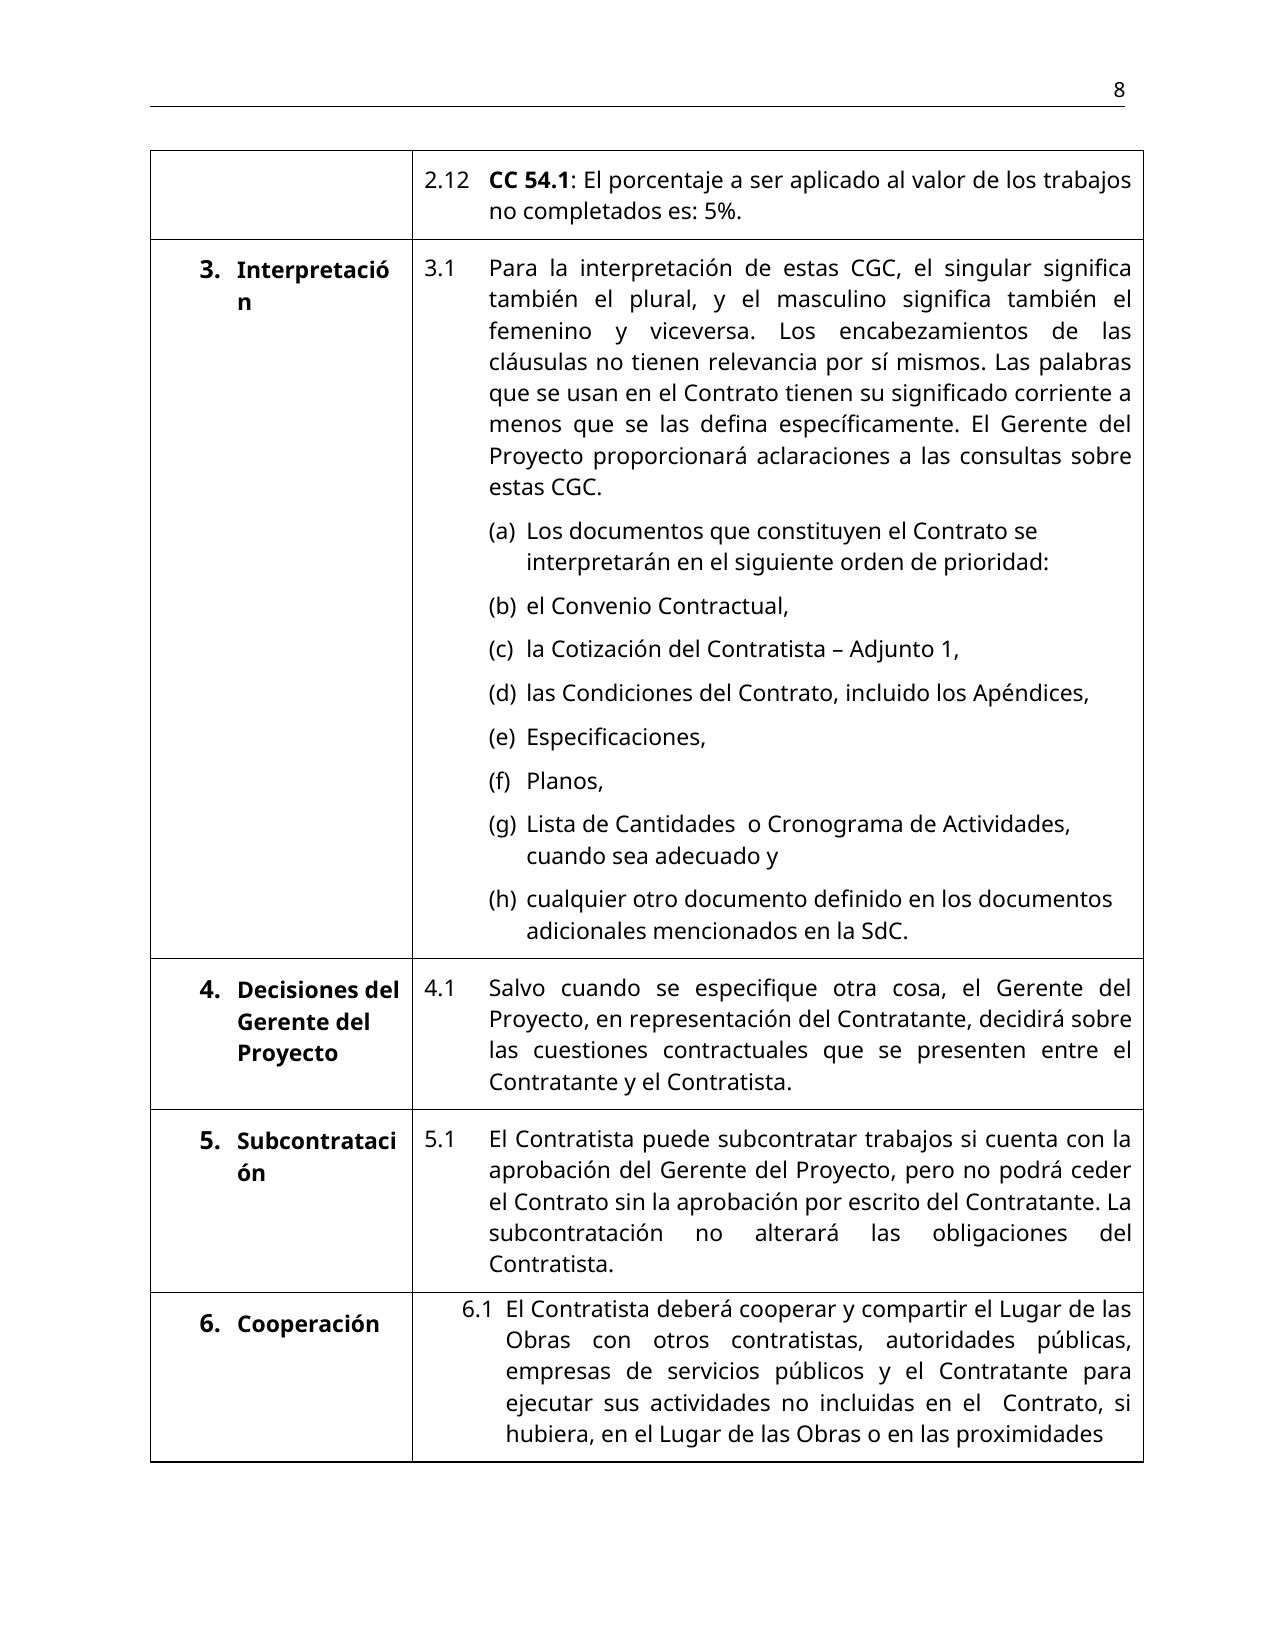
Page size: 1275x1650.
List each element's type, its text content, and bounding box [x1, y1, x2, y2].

table_cell Cooperación [151, 1293, 412, 1461]
table_cell Decisiones del Gerente del Proyecto [151, 959, 412, 1109]
table_cell Interpretación [151, 240, 412, 958]
table_cell El Contratista deberá cooperar y compartir el Lugar de las Obras con otros contratistas, autoridades públicas, empresas de servicios públicos y el Contratante para ejecutar sus actividades no incluidas en el Contrato, si hubiera, en el Lugar de las Obras o en las proximidades [413, 1293, 1143, 1461]
table_cell Subcontratación [151, 1110, 412, 1292]
table_cell Para la interpretación de estas CGC, el singular significa también el plural, y el masculino significa también el femenino y viceversa. Los encabezamientos de las cláusulas no tienen relevancia por sí mismos. Las palabras que se usan en el Contrato tienen su significado corriente a menos que se las defina específicamente. El Gerente del Proyecto proporcionará aclaraciones a las consultas sobre estas CGC. Los documentos que constituyen el Contrato se interpretarán en el siguiente orden de prioridad: el Convenio Contractual, la Cotización del Contratista – Adjunto 1, las Condiciones del Contrato, incluido los Apéndices, Especificaciones, Planos, Lista de Cantidades o Cronograma de Actividades, cuando sea adecuado y cualquier otro documento definido en los documentos adicionales mencionados en la SdC. [413, 240, 1143, 958]
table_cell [151, 151, 412, 238]
table_cell El Contratista puede subcontratar trabajos si cuenta con la aprobación del Gerente del Proyecto, pero no podrá ceder el Contrato sin la aprobación por escrito del Contratante. La subcontratación no alterará las obligaciones del Contratista. [413, 1110, 1143, 1292]
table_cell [413, 151, 1143, 238]
table_cell Salvo cuando se especifique otra cosa, el Gerente del Proyecto, en representación del Contratante, decidirá sobre las cuestiones contractuales que se presenten entre el Contratante y el Contratista. [413, 959, 1143, 1109]
